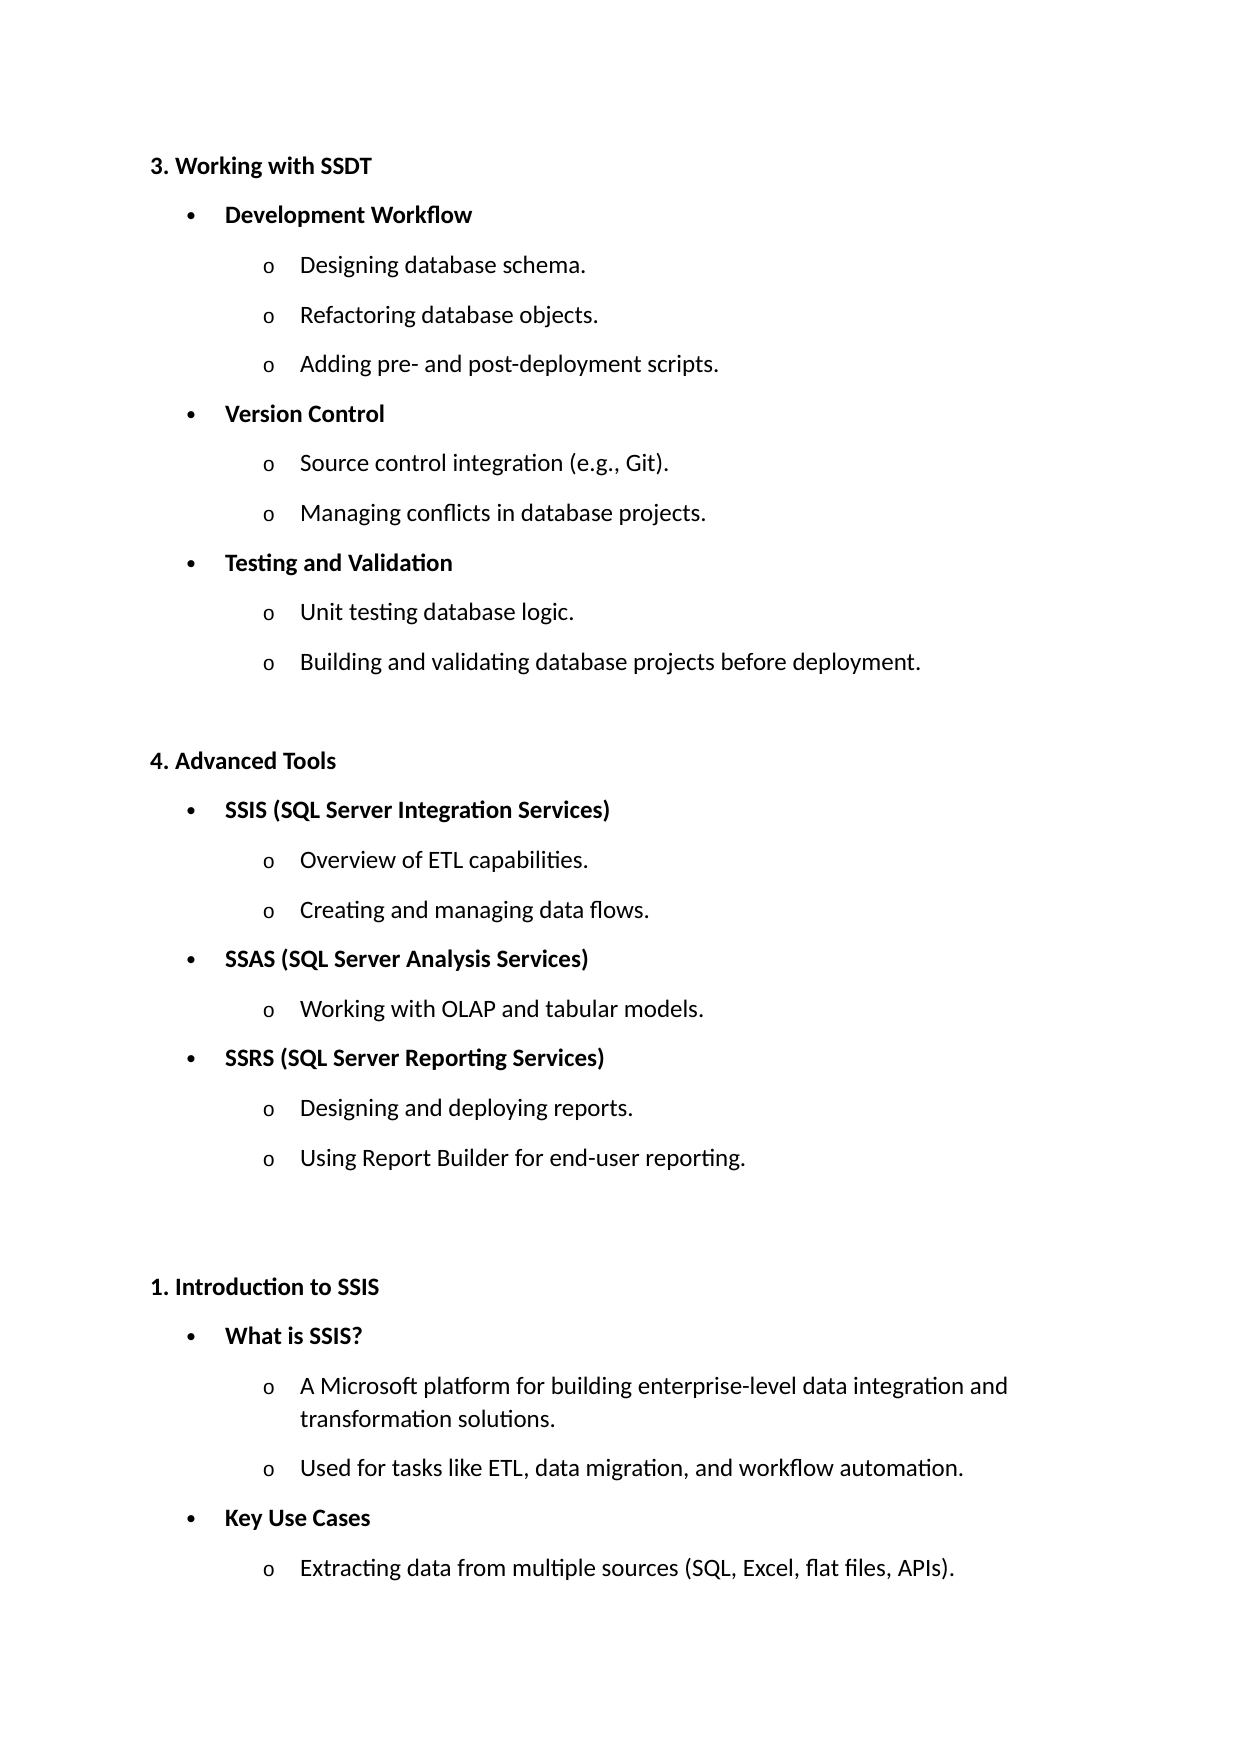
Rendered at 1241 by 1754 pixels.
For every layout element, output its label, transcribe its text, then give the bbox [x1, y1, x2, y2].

list SSAS (SQL Server Analysis Services) [187, 943, 1090, 974]
list Designing database schema. [262, 249, 1090, 280]
list Using Report Builder for end-user reporting. [262, 1142, 1090, 1202]
list SSRS (SQL Server Reporting Services) [187, 1042, 1090, 1073]
text 1. Introduction to SSIS [150, 1271, 1090, 1301]
list A Microsoft platform for building enterprise-level data integration and transformation solutions. [262, 1370, 1090, 1433]
list Adding pre- and post-deployment scripts. [262, 348, 1090, 379]
list Testing and Validation [187, 547, 1090, 577]
list Designing and deploying reports. [262, 1092, 1090, 1123]
list What is SSIS? [187, 1320, 1090, 1351]
text 4. Advanced Tools [150, 745, 1090, 776]
list Building and validating database projects before deployment. [262, 646, 1090, 676]
text 3. Working with SSDT [150, 150, 1090, 181]
list Creating and managing data flows. [262, 894, 1090, 924]
list Development Workflow [187, 199, 1090, 230]
list Unit testing database logic. [262, 596, 1090, 627]
list Working with OLAP and tabular models. [262, 993, 1090, 1023]
list Managing conflicts in database projects. [262, 497, 1090, 528]
list Used for tasks like ETL, data migration, and workflow automation. [262, 1452, 1090, 1483]
list Overview of ETL capabilities. [262, 844, 1090, 875]
list SSIS (SQL Server Integration Services) [187, 794, 1090, 825]
list Source control integration (e.g., Git). [262, 447, 1090, 478]
list Version Control [187, 398, 1090, 428]
list Refactoring database objects. [262, 299, 1090, 329]
list Key Use Cases [187, 1502, 1090, 1533]
list Extracting data from multiple sources (SQL, Excel, flat files, APIs). [262, 1552, 1090, 1582]
